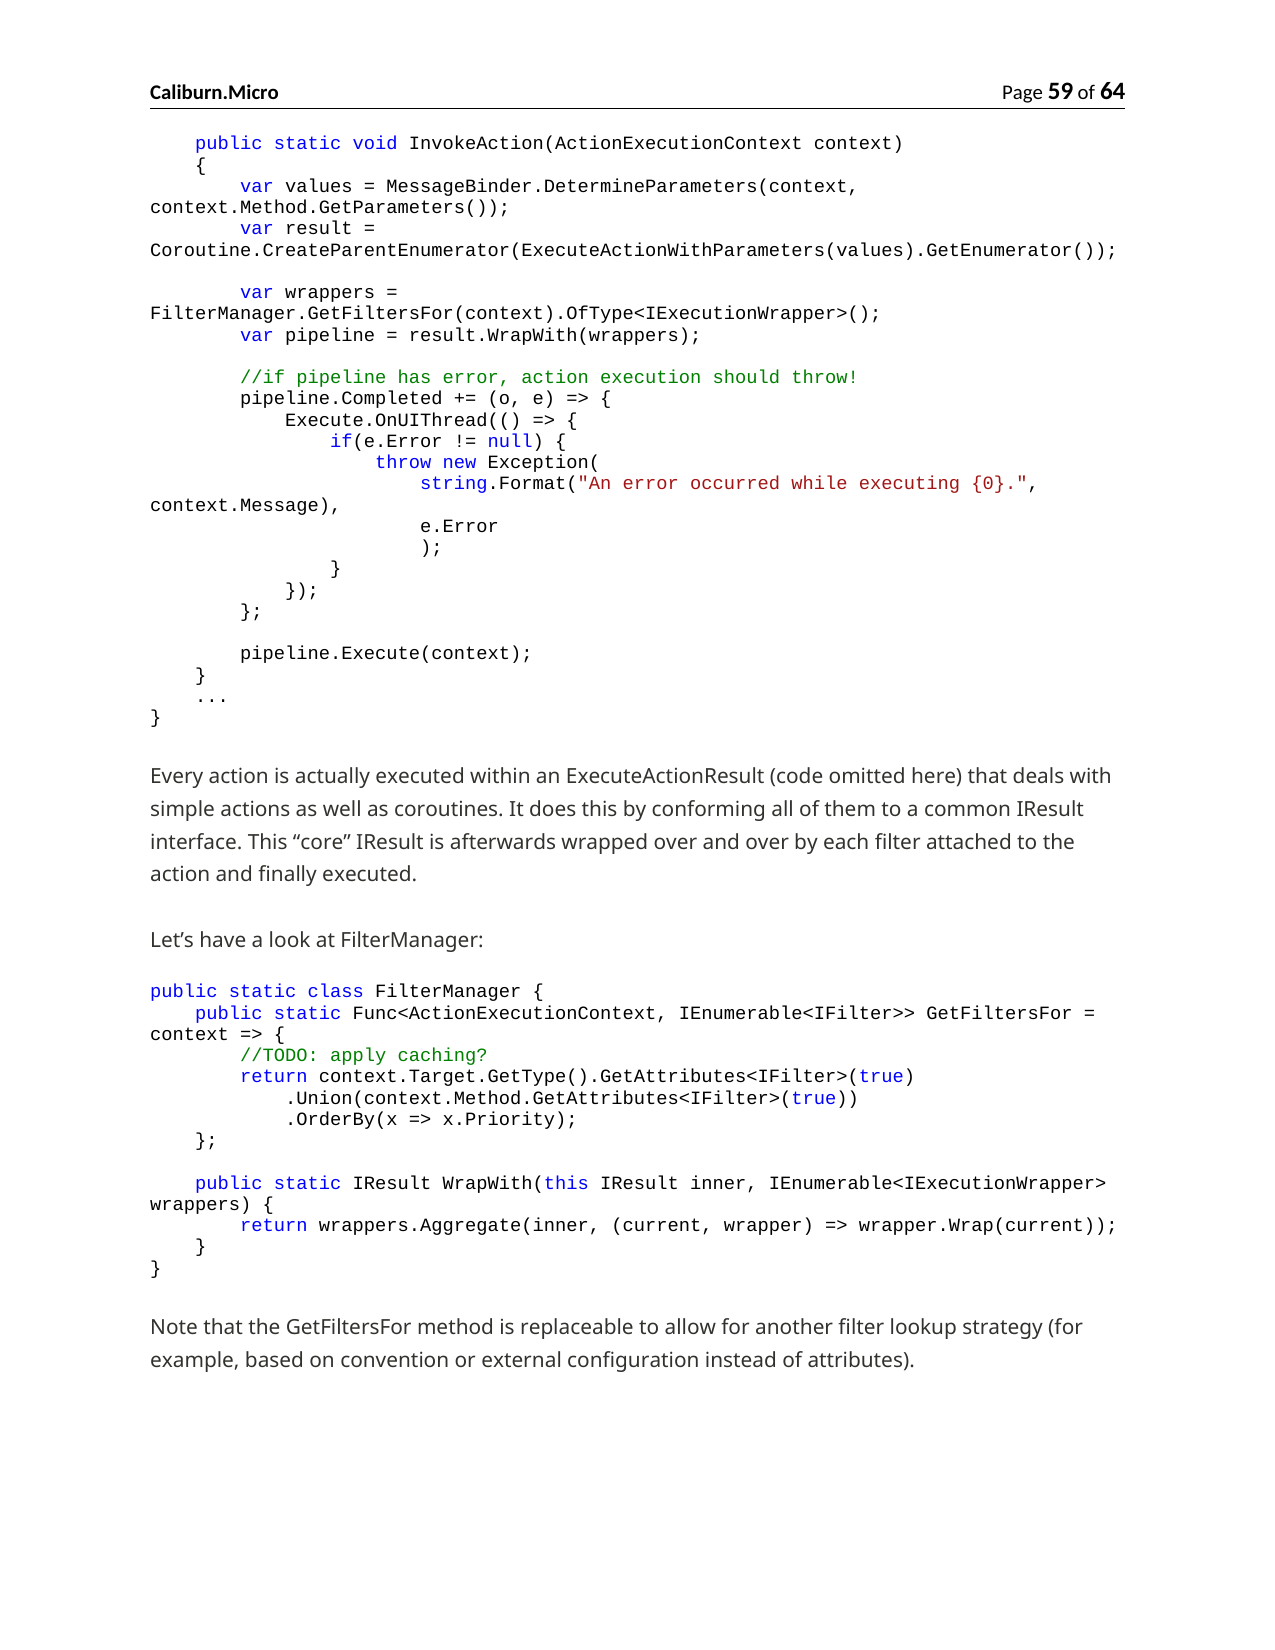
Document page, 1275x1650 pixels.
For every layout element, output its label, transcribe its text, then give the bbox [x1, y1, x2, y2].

text Every action is actually executed within an ExecuteActionResult (code omitted here) that deals with simple actions as well as coroutines. It does this by conforming all of them to a common IResult interface. This “core” IResult is afterwards wrapped over and over by each filter attached to the action and finally executed. Let’s have a look at FilterManager: [150, 729, 1125, 953]
text { [150, 155, 1125, 177]
text public static class FilterManager { [150, 982, 1125, 1003]
text //if pipeline has error, action execution should throw! [150, 368, 1125, 389]
text ); [150, 538, 1125, 559]
text } [150, 1237, 1125, 1258]
text return context.Target.GetType().GetAttributes<IFilter>(true) [150, 1067, 1125, 1088]
text public static IResult WrapWith(this IResult inner, IEnumerable<IExecutionWrapper> wrappers) { [150, 1173, 1125, 1216]
text var values = MessageBinder.DetermineParameters(context, context.Method.GetParameters()); [150, 177, 1125, 219]
text Note that the GetFiltersFor method is replaceable to allow for another filter lookup strategy (for example, based on convention or external configuration instead of attributes). [150, 1280, 1125, 1373]
text } [150, 1258, 1125, 1280]
text e.Error [150, 517, 1125, 538]
text return wrappers.Aggregate(inner, (current, wrapper) => wrapper.Wrap(current)); [150, 1216, 1125, 1237]
text public static void InvokeAction(ActionExecutionContext context) [150, 134, 1125, 155]
text }; [150, 602, 1125, 623]
text ... [150, 687, 1125, 708]
text pipeline.Completed += (o, e) => { [150, 389, 1125, 410]
text } [150, 708, 1125, 729]
text var pipeline = result.WrapWith(wrappers); [150, 325, 1125, 347]
text string.Format("An error occurred while executing {0}.", context.Message), [150, 474, 1125, 517]
text pipeline.Execute(context); [150, 644, 1125, 665]
text .Union(context.Method.GetAttributes<IFilter>(true)) [150, 1088, 1125, 1110]
text public static Func<ActionExecutionContext, IEnumerable<IFilter>> GetFiltersFor = context => { [150, 1003, 1125, 1046]
text }); [150, 580, 1125, 602]
text //TODO: apply caching? [150, 1046, 1125, 1067]
text throw new Exception( [150, 453, 1125, 474]
text } [150, 559, 1125, 580]
text var wrappers = FilterManager.GetFiltersFor(context).OfType<IExecutionWrapper>(); [150, 283, 1125, 325]
text } [150, 665, 1125, 687]
text }; [150, 1131, 1125, 1152]
text var result = Coroutine.CreateParentEnumerator(ExecuteActionWithParameters(values).GetEnumerator()); [150, 219, 1125, 262]
text if(e.Error != null) { [150, 432, 1125, 453]
text .OrderBy(x => x.Priority); [150, 1110, 1125, 1131]
text Execute.OnUIThread(() => { [150, 410, 1125, 432]
